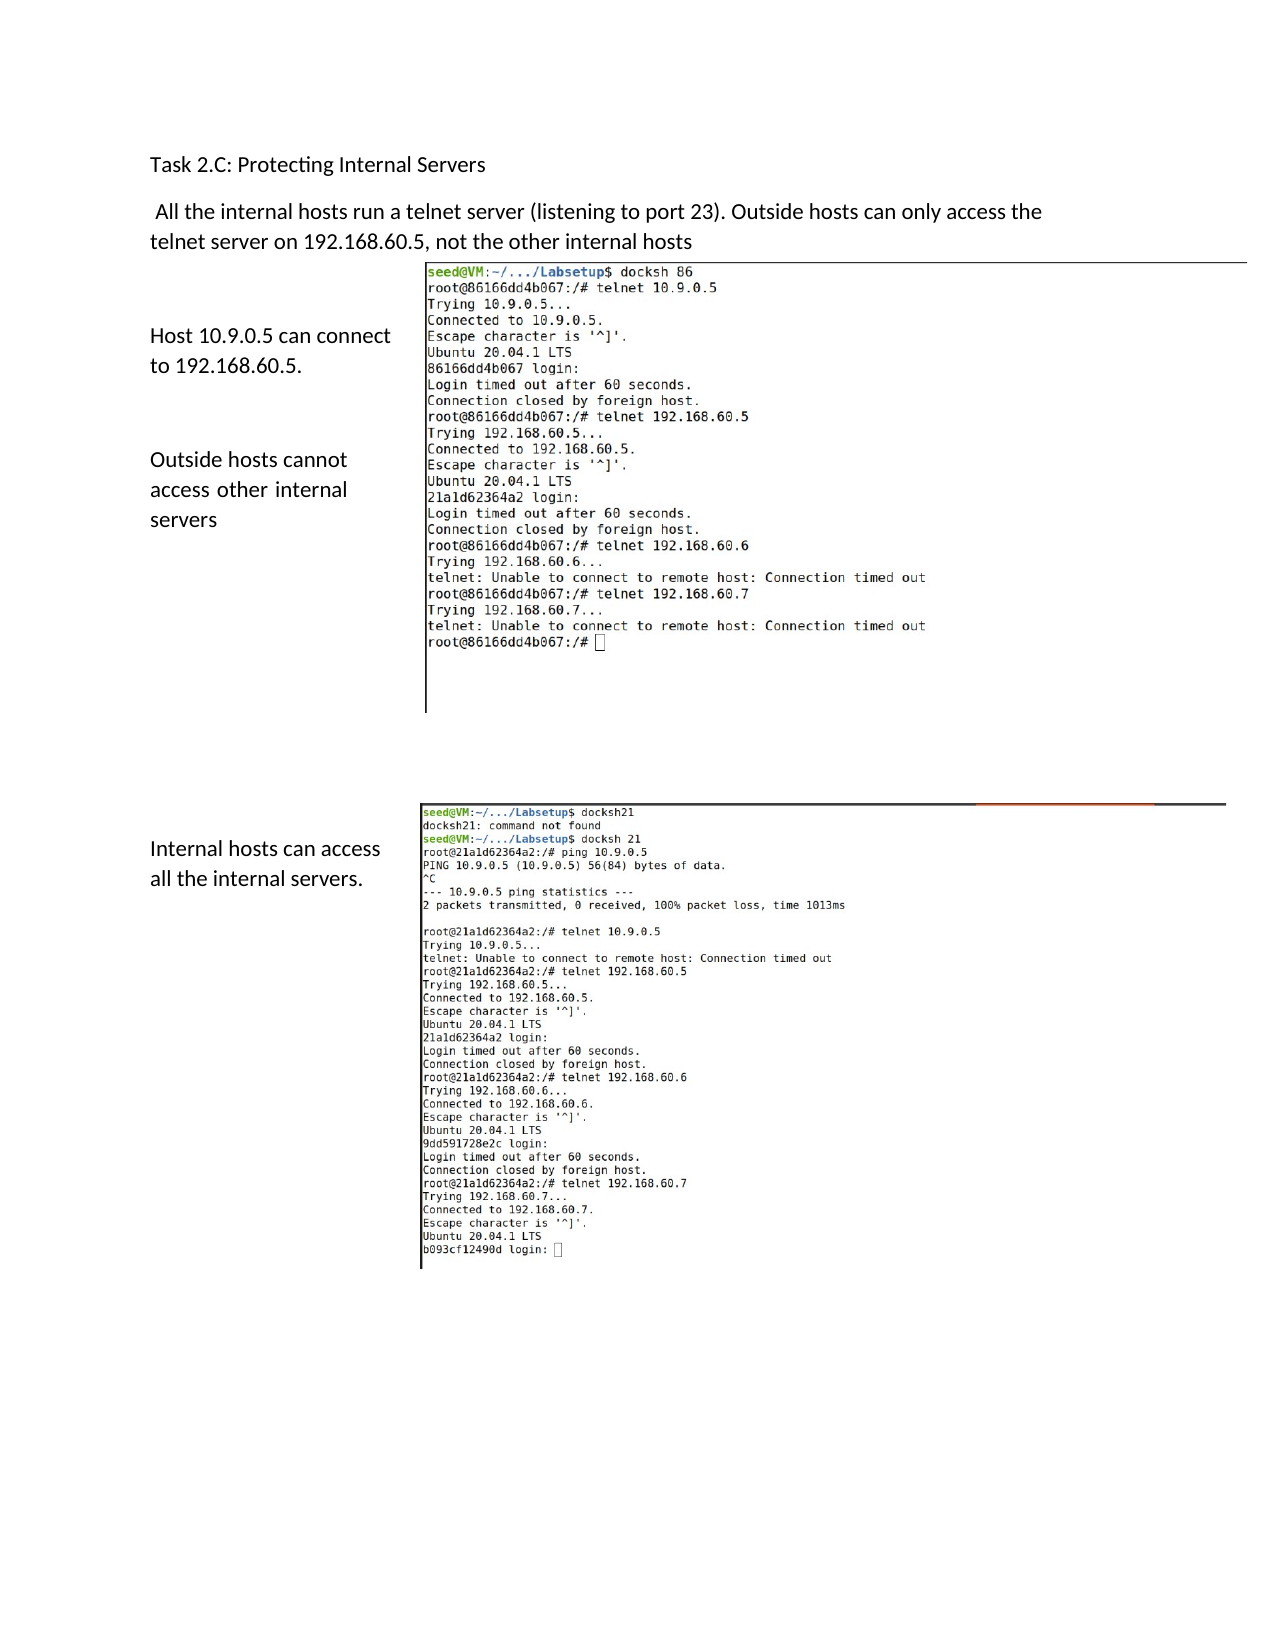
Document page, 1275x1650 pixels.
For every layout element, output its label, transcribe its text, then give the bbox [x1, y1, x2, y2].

text All the internal hosts run a telnet server (listening to port 23). Outside hosts can only access the telnet server on 192.168.60.5, not the other internal hosts [150, 197, 1097, 255]
picture [425, 262, 1248, 713]
picture [420, 803, 1227, 1269]
text Outside hosts cannot access other internal servers [150, 445, 348, 533]
text Internal hosts can access all the internal servers. [150, 834, 383, 892]
text Task 2.C: Protecting Internal Servers [150, 150, 1275, 178]
text Host 10.9.0.5 can connect to 192.168.60.5. [150, 321, 393, 379]
